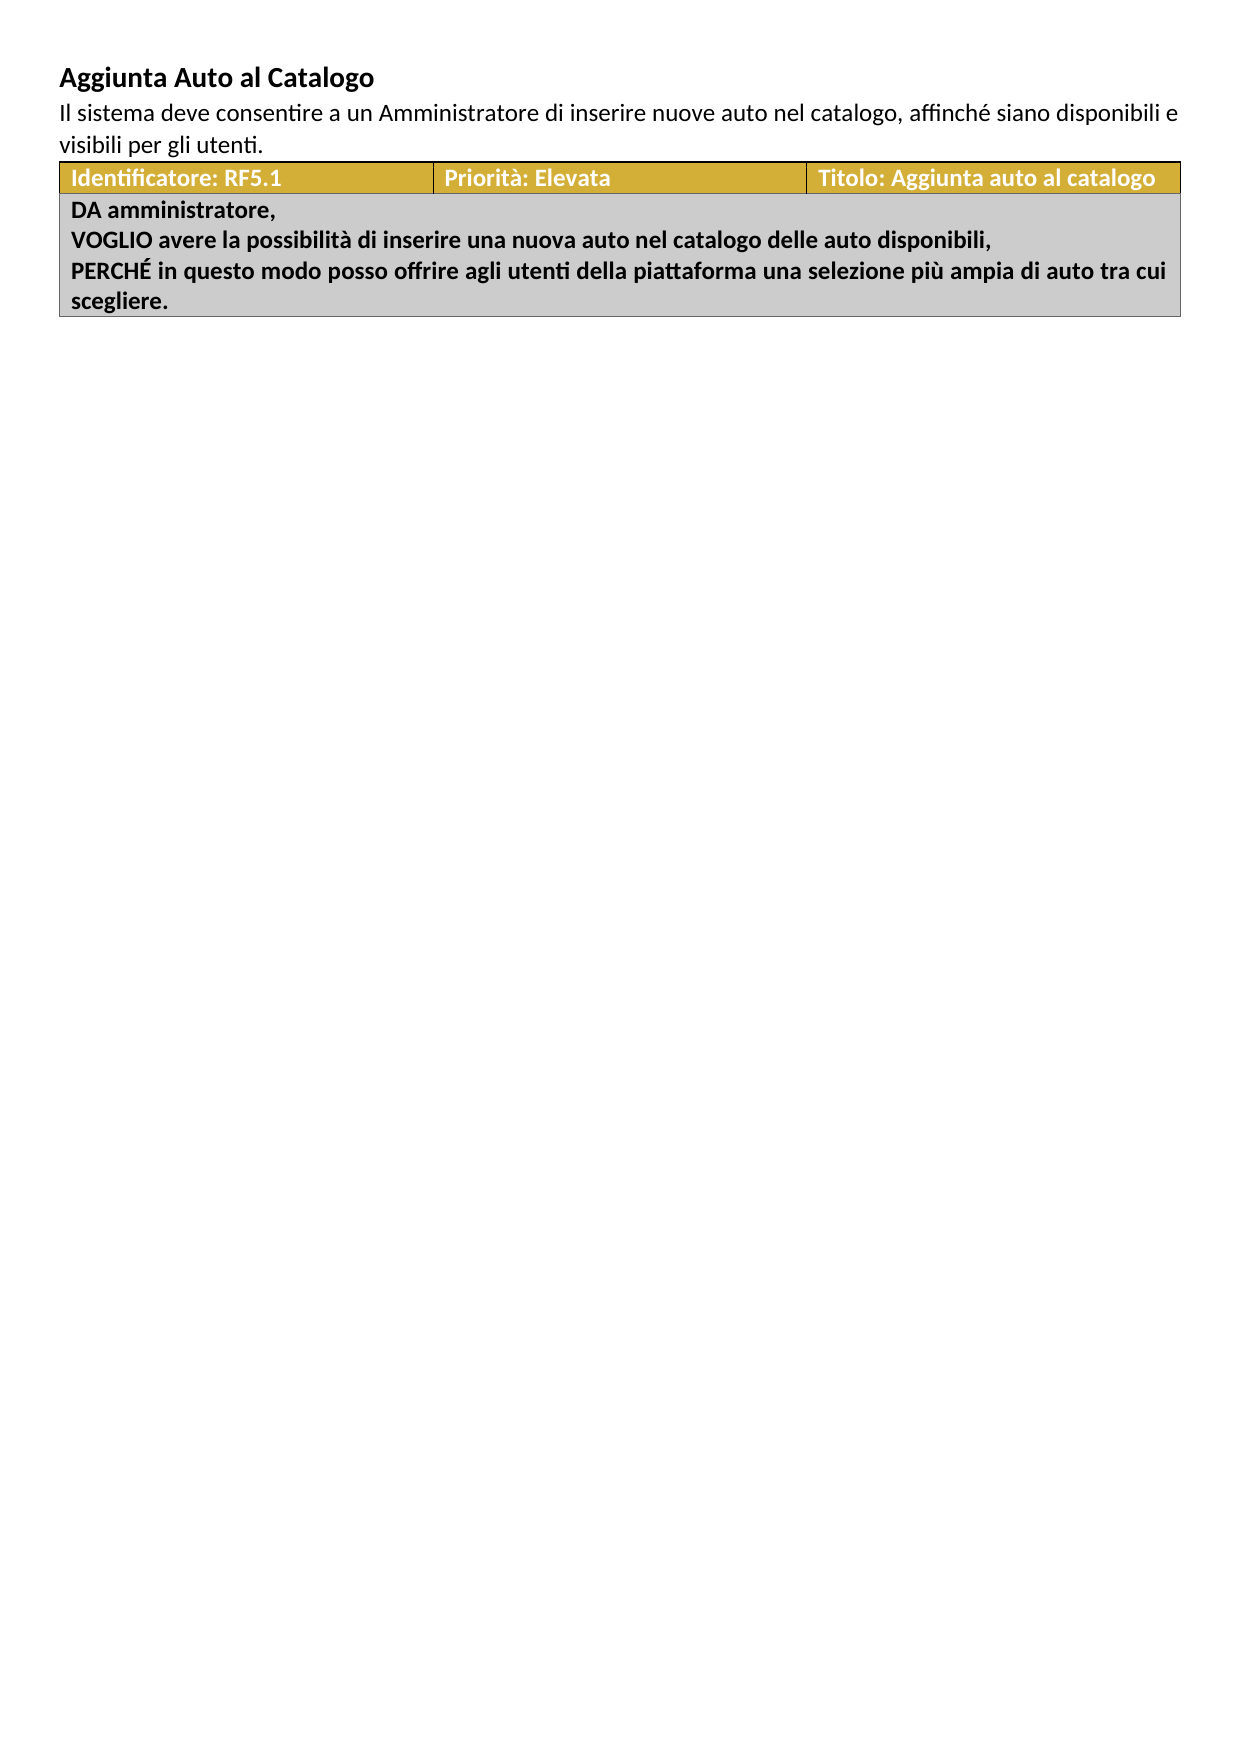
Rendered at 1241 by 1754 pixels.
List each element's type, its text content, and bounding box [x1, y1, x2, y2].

table_cell DA amministratore, VOGLIO avere la possibilità di inserire una nuova auto nel catalogo delle auto disponibili, PERCHÉ in questo modo posso offrire agli utenti della piattaforma una selezione più ampia di auto tra cui scegliere. [60, 194, 1180, 316]
table_header Identificatore: RF5.1 [60, 163, 433, 193]
text Il sistema deve consentire a un Amministratore di inserire nuove auto nel catalogo, affinché siano disponibili e visibili per gli utenti. [59, 97, 1181, 159]
table_header Titolo: Aggiunta auto al catalogo [807, 163, 1180, 193]
table_header Priorità: Elevata [434, 163, 806, 193]
text Aggiunta Auto al Catalogo [59, 59, 1181, 95]
